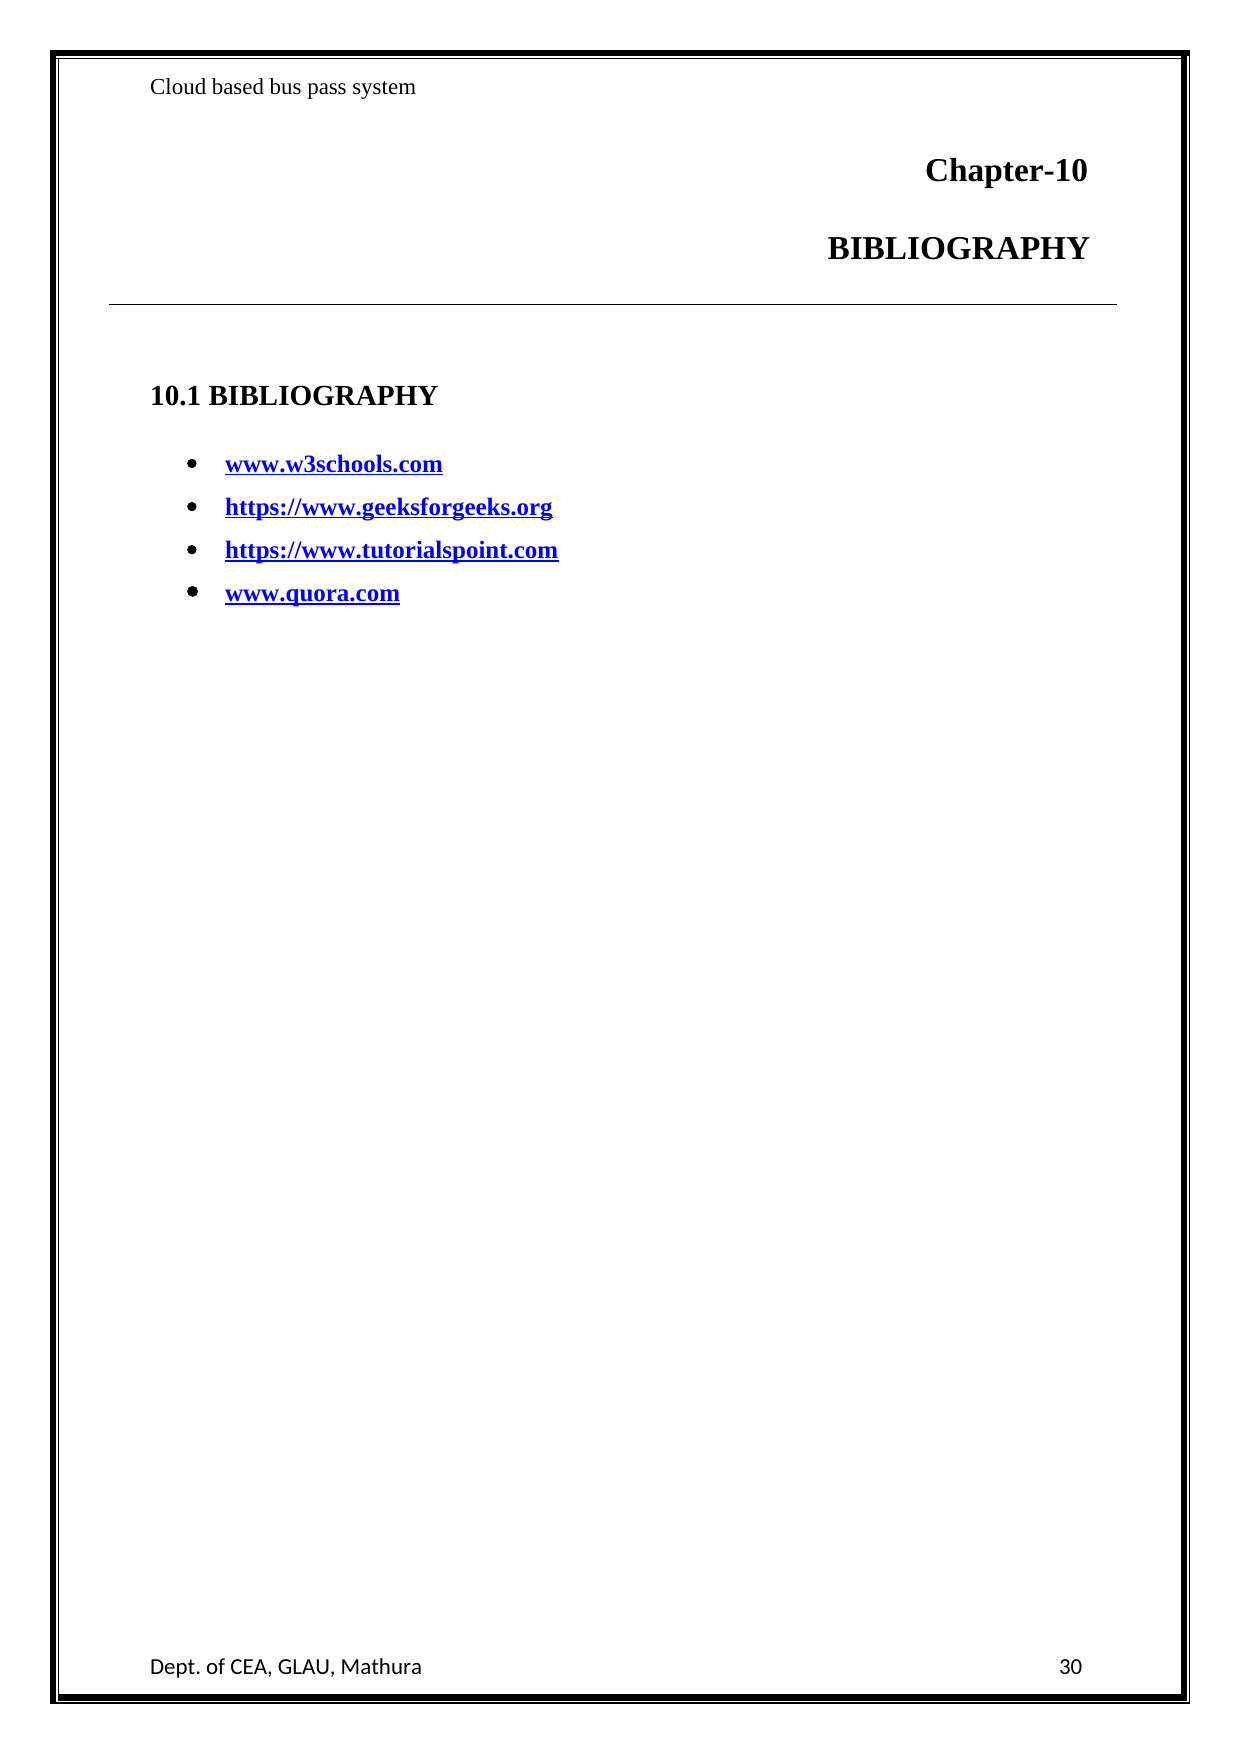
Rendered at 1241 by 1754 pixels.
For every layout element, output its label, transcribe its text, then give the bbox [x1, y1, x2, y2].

text Chapter-10 [150, 150, 1090, 188]
text 10.1 BIBLIOGRAPHY [150, 378, 1090, 411]
list https://www.geeksforgeeks.org [187, 492, 1090, 521]
list www.w3schools.com [187, 449, 1090, 478]
list www.quora.com [187, 578, 1090, 608]
text BIBLIOGRAPHY [150, 228, 1090, 267]
list https://www.tutorialspoint.com [187, 535, 1090, 564]
